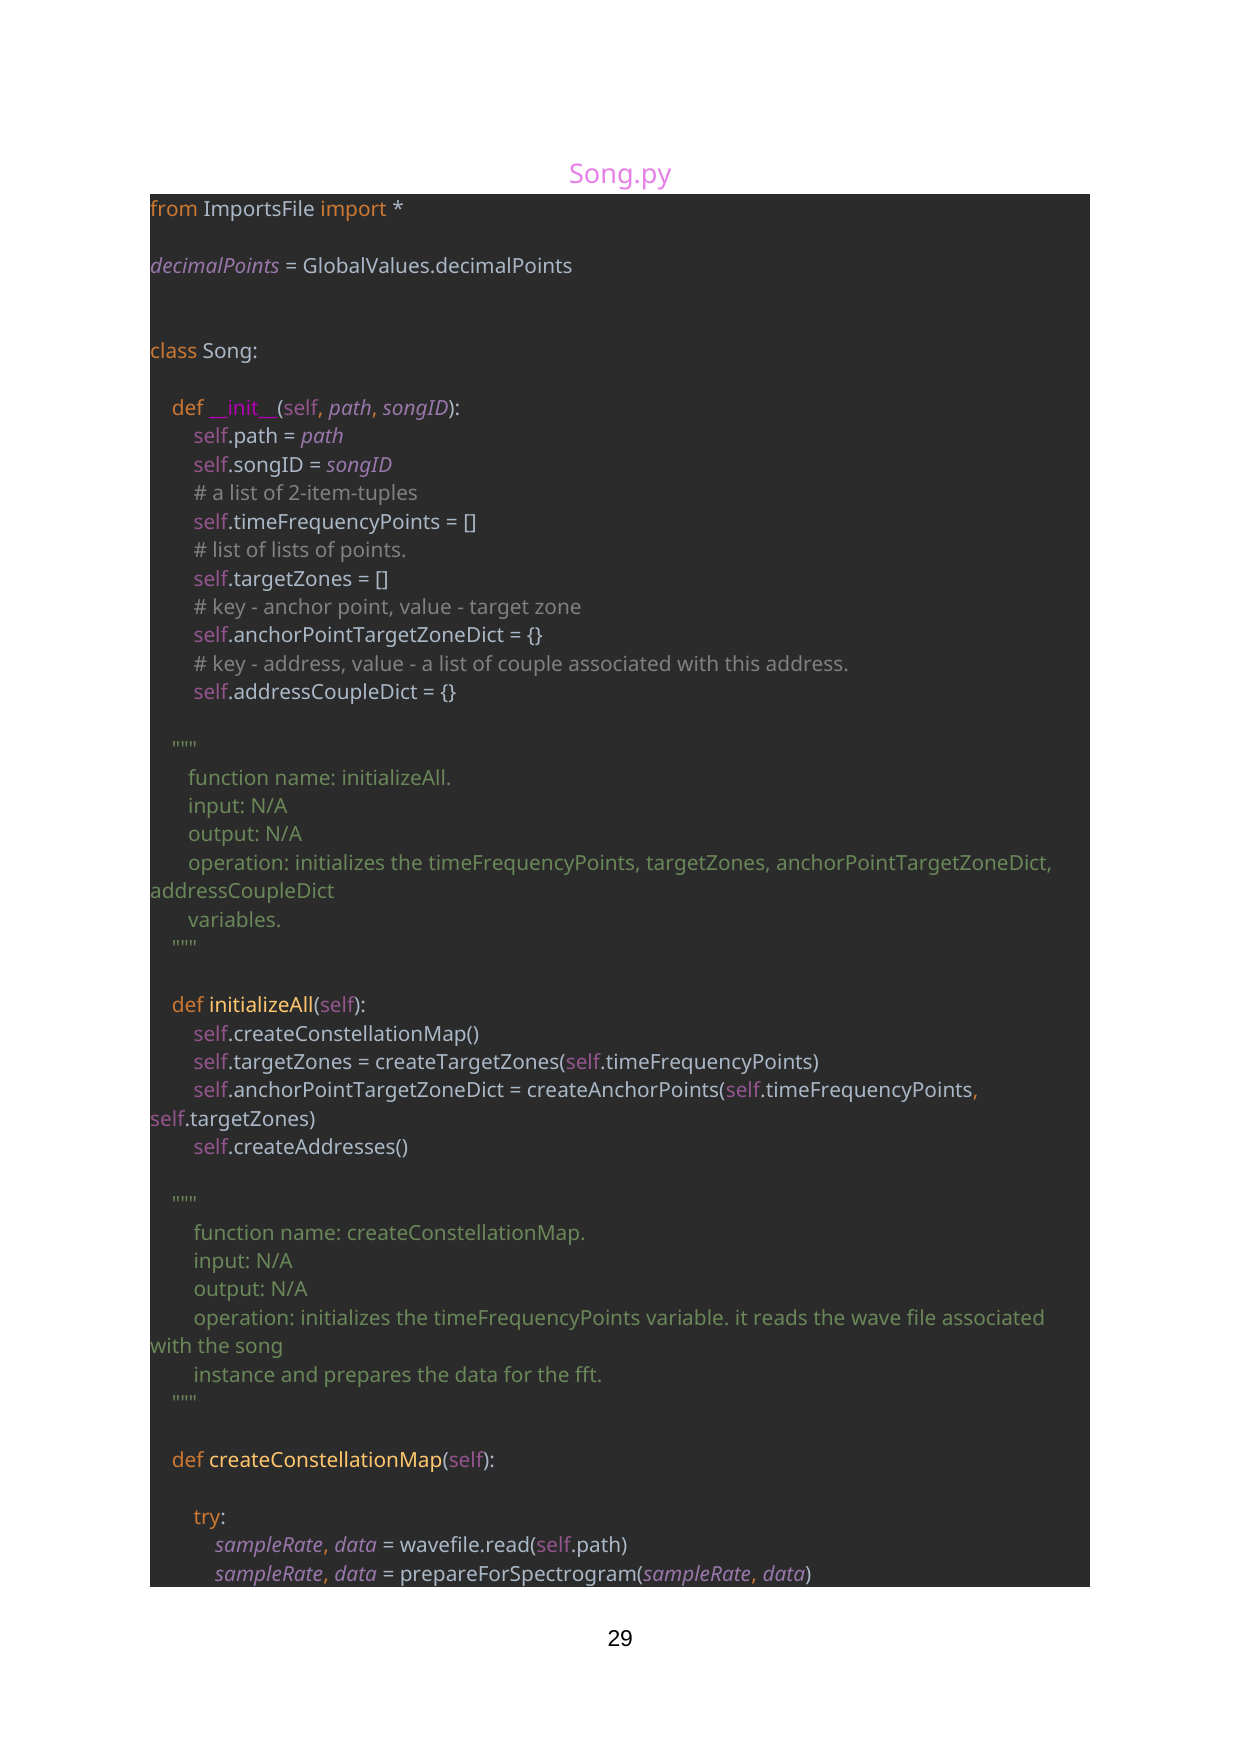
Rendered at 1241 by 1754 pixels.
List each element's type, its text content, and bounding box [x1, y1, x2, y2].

subtitle Song.py [150, 154, 1090, 191]
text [150, 194, 1090, 1587]
